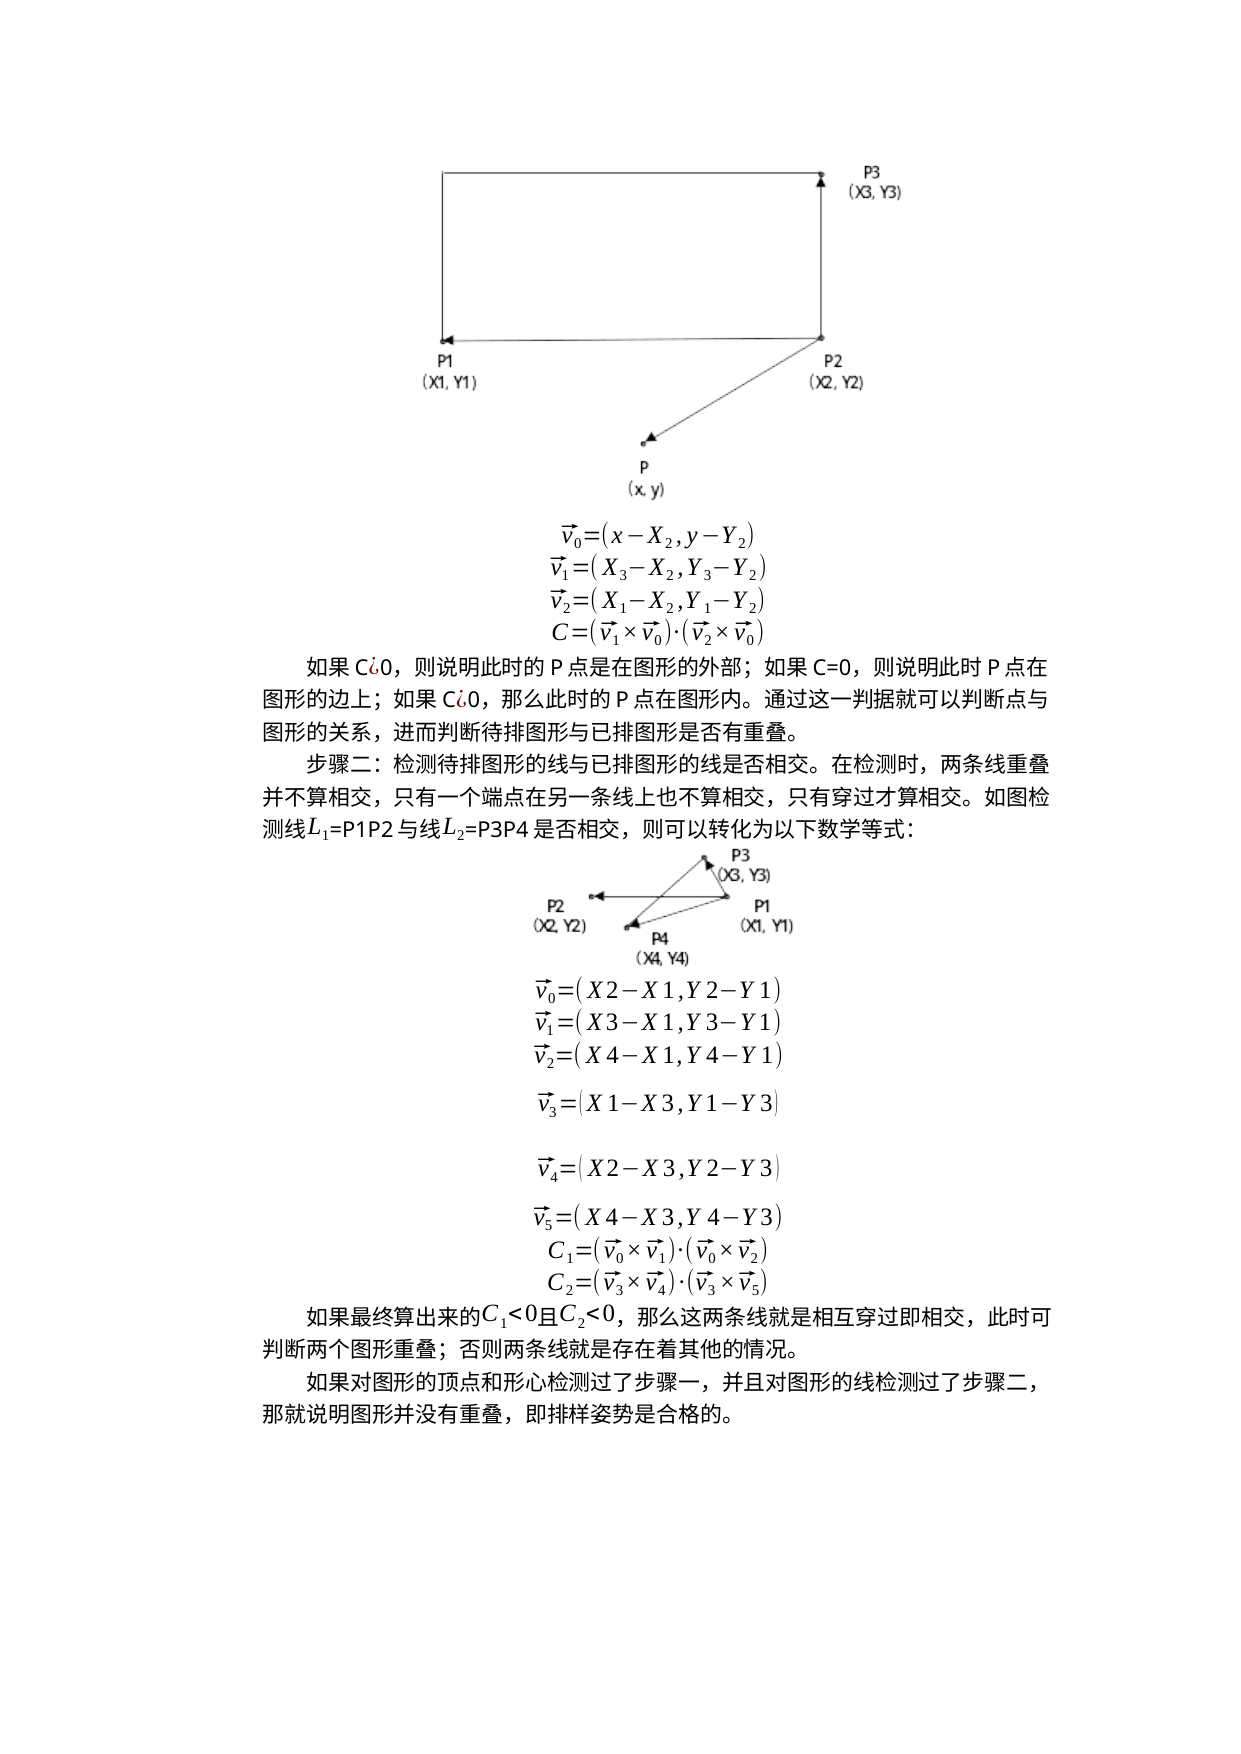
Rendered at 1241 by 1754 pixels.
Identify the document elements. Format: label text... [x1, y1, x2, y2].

list 步骤二：检测待排图形的线与已排图形的线是否相交。在检测时，两条线重叠并不算相交，只有一个端点在另一条线上也不算相交，只有穿过才算相交。如图检测线=P1P2与线=P3P4是否相交，则可以转化为以下数学等式： [262, 747, 1053, 844]
list 如果最终算出来的且，那么这两条线就是相互穿过即相交，此时可判断两个图形重叠；否则两条线就是存在着其他的情况。 [262, 1299, 1053, 1364]
list 如果对图形的顶点和形心检测过了步骤一，并且对图形的线检测过了步骤二，那就说明图形并没有重叠，即排样姿势是合格的。 [262, 1364, 1053, 1429]
list 如果C0，则说明此时的P点是在图形的外部；如果C=0，则说明此时P点在图形的边上；如果C0，那么此时的P点在图形内。通过这一判据就可以判断点与图形的关系，进而判断待排图形与已排图形是否有重叠。 [262, 649, 1053, 747]
